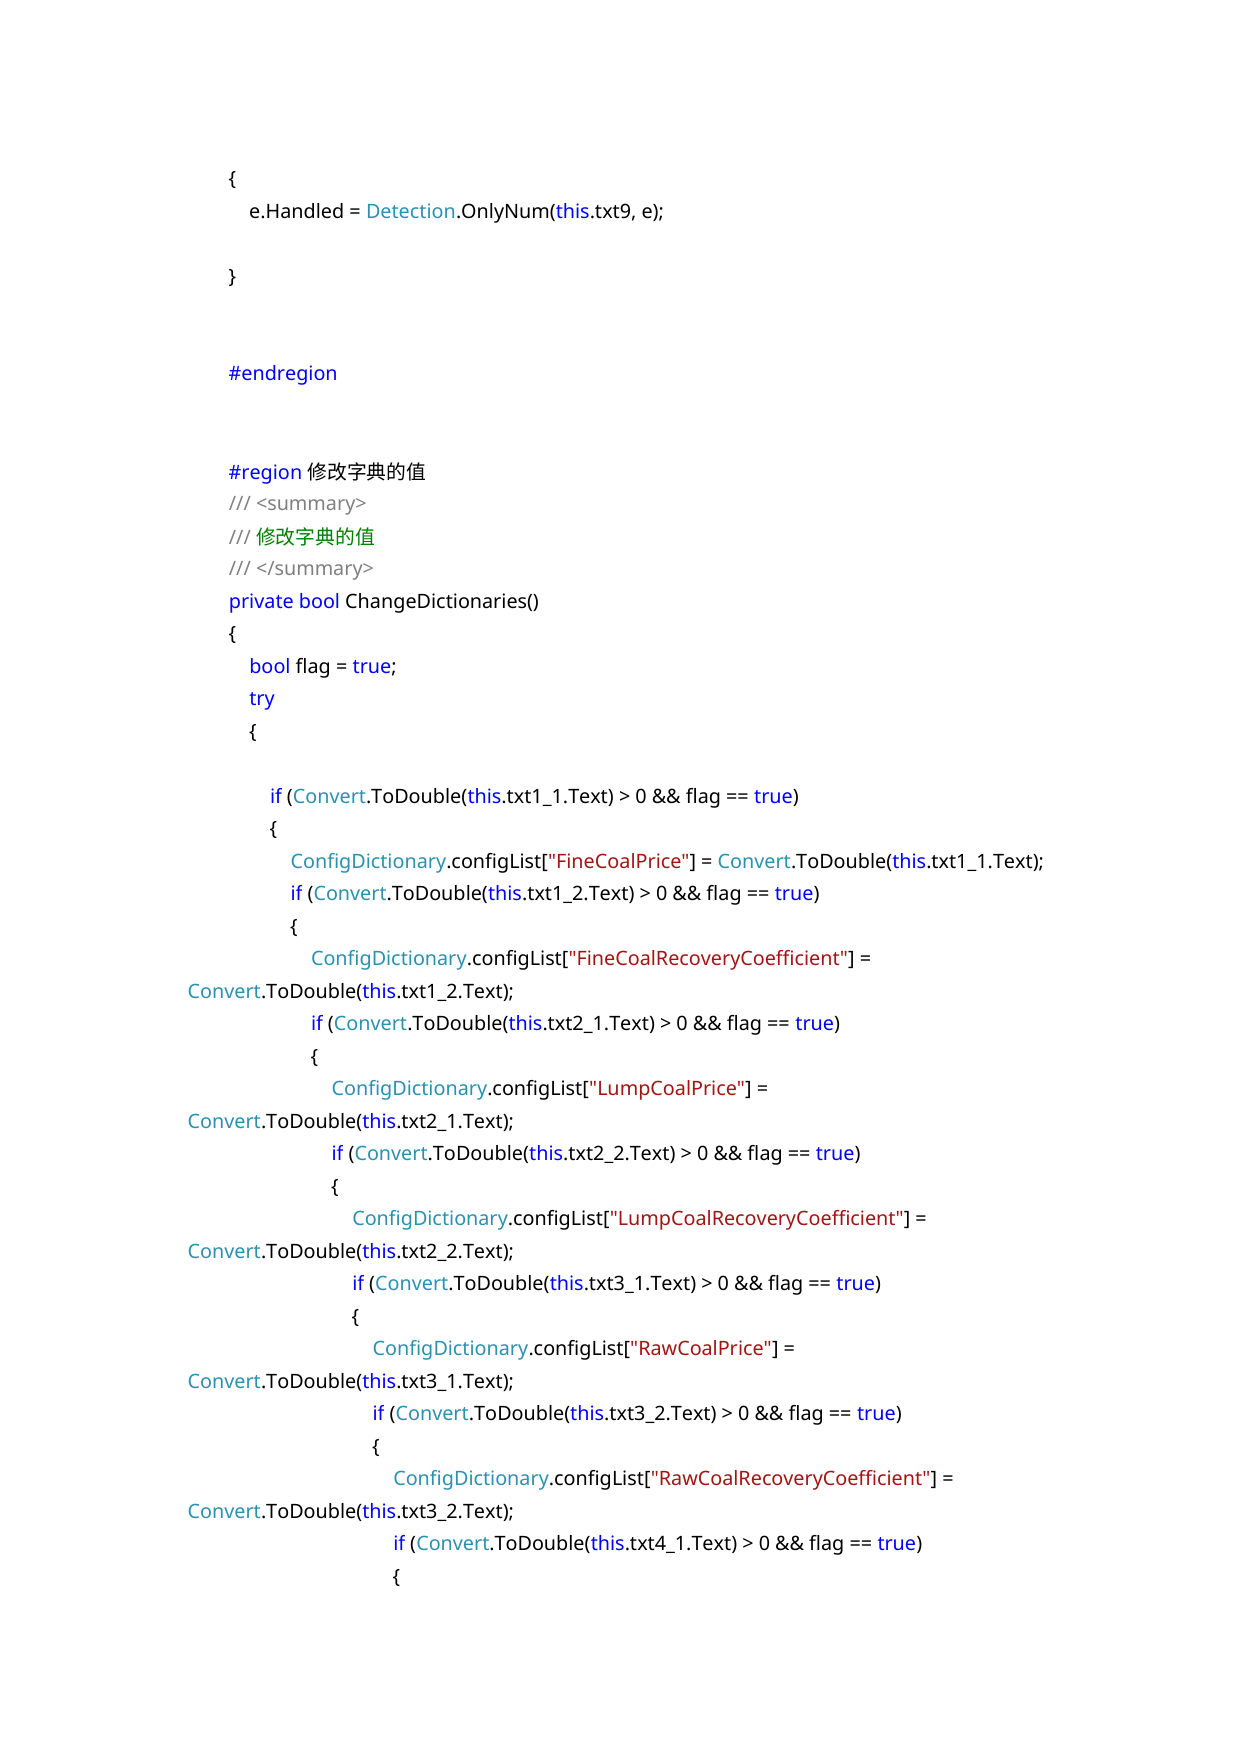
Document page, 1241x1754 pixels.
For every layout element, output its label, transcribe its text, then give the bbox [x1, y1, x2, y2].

text { [187, 909, 1053, 942]
text { [187, 162, 1053, 194]
text if (Convert.ToDouble(this.txt2_2.Text) > 0 && flag == true) [187, 1137, 1053, 1169]
text ConfigDictionary.configList["LumpCoalRecoveryCoefficient"] = Convert.ToDouble(this.txt2_2.Text); [187, 1202, 1053, 1267]
text #endregion [187, 357, 1053, 389]
text ConfigDictionary.configList["RawCoalPrice"] = Convert.ToDouble(this.txt3_1.Text); [187, 1332, 1053, 1397]
text if (Convert.ToDouble(this.txt1_2.Text) > 0 && flag == true) [187, 877, 1053, 909]
text { [187, 1169, 1053, 1202]
text /// <summary> [187, 487, 1053, 519]
text if (Convert.ToDouble(this.txt1_1.Text) > 0 && flag == true) [187, 779, 1053, 812]
text { [187, 1039, 1053, 1072]
text { [187, 714, 1053, 747]
text if (Convert.ToDouble(this.txt3_2.Text) > 0 && flag == true) [187, 1397, 1053, 1429]
text /// </summary> [187, 552, 1053, 584]
text { [187, 1559, 1053, 1592]
text if (Convert.ToDouble(this.txt4_1.Text) > 0 && flag == true) [187, 1527, 1053, 1559]
text /// 修改字典的值 [187, 519, 1053, 552]
text if (Convert.ToDouble(this.txt3_1.Text) > 0 && flag == true) [187, 1267, 1053, 1299]
text private bool ChangeDictionaries() [187, 584, 1053, 617]
text e.Handled = Detection.OnlyNum(this.txt9, e); [187, 194, 1053, 227]
text ConfigDictionary.configList["LumpCoalPrice"] = Convert.ToDouble(this.txt2_1.Text); [187, 1072, 1053, 1137]
text ConfigDictionary.configList["RawCoalRecoveryCoefficient"] = Convert.ToDouble(this.txt3_2.Text); [187, 1462, 1053, 1527]
text { [187, 812, 1053, 844]
text ConfigDictionary.configList["FineCoalRecoveryCoefficient"] = Convert.ToDouble(this.txt1_2.Text); [187, 942, 1053, 1007]
text } [187, 259, 1053, 292]
text { [187, 617, 1053, 649]
text { [187, 1429, 1053, 1462]
text #region 修改字典的值 [187, 454, 1053, 487]
text try [187, 682, 1053, 714]
text { [187, 1299, 1053, 1332]
text if (Convert.ToDouble(this.txt2_1.Text) > 0 && flag == true) [187, 1007, 1053, 1039]
text bool flag = true; [187, 649, 1053, 682]
text ConfigDictionary.configList["FineCoalPrice"] = Convert.ToDouble(this.txt1_1.Text); [187, 844, 1053, 877]
